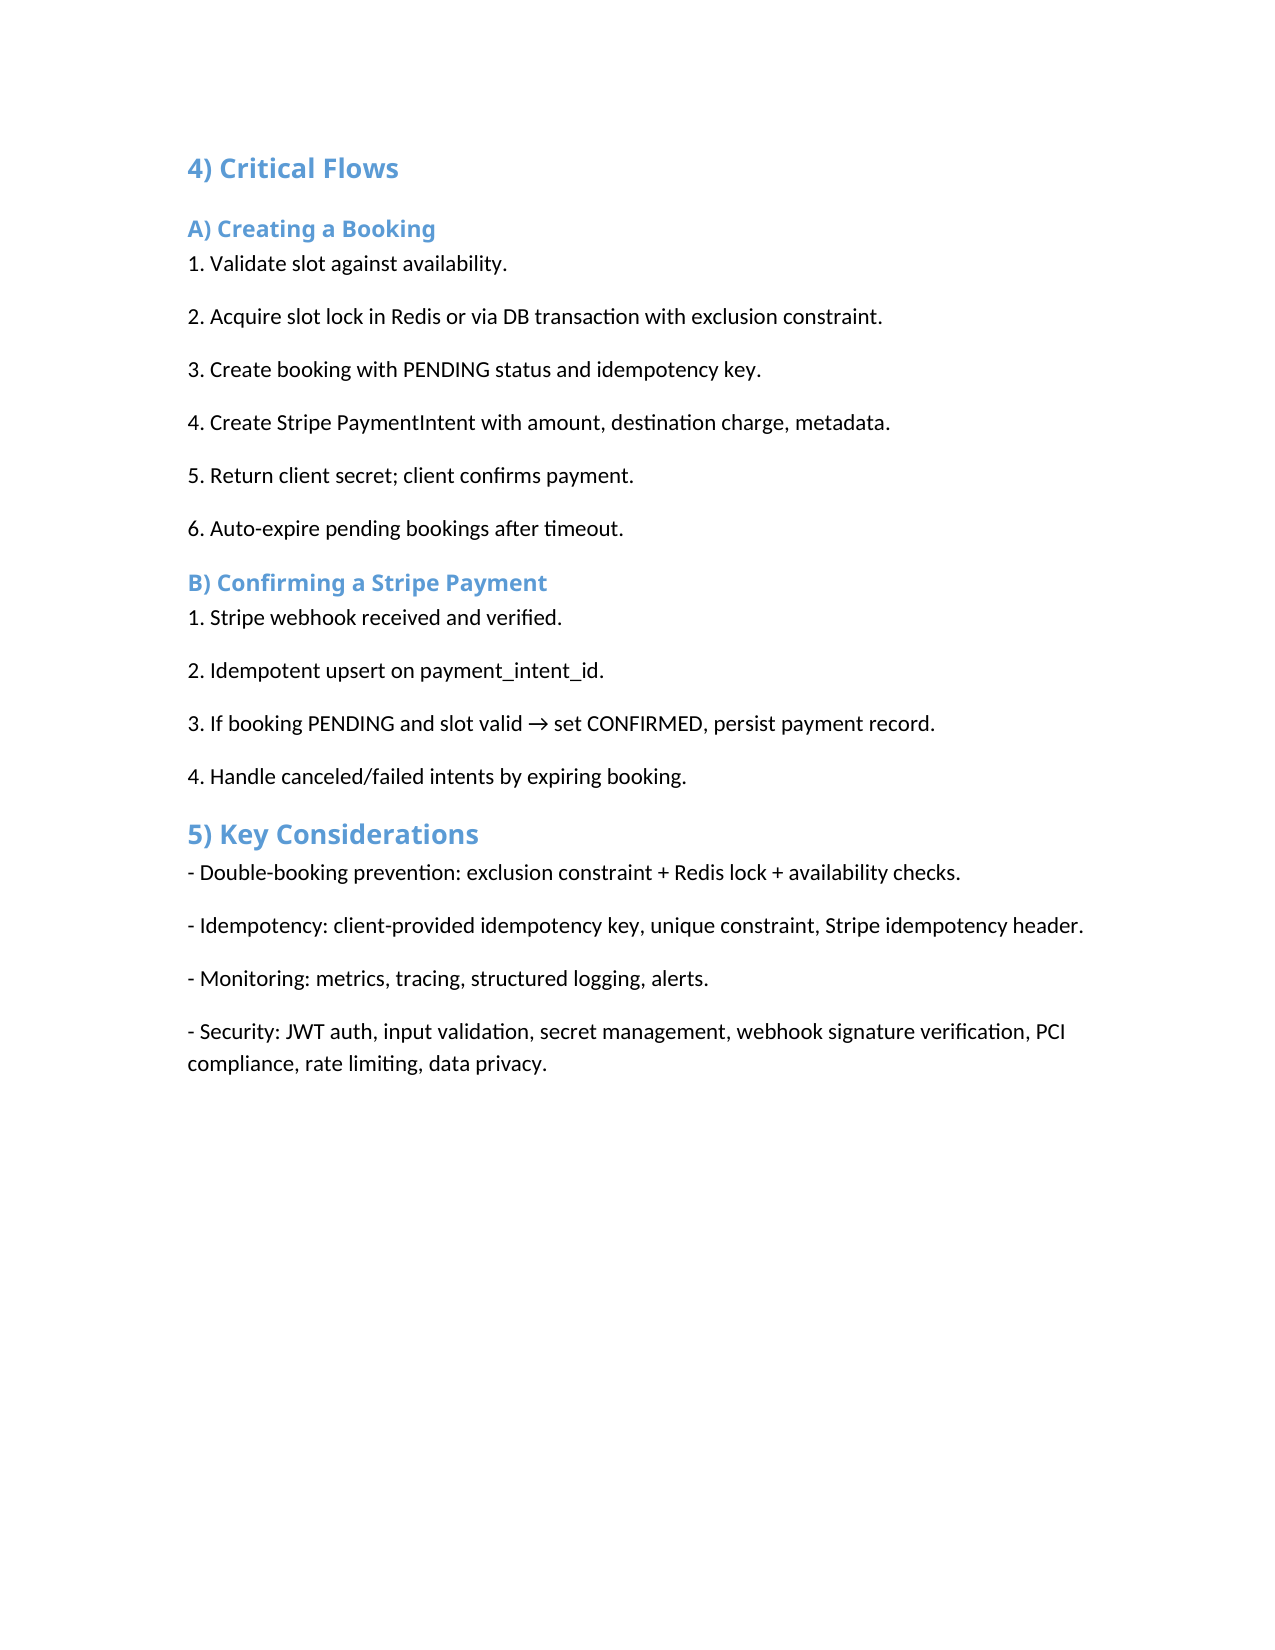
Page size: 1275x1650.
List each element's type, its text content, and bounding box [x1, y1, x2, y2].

subtitle 4) Critical Flows [187, 150, 1087, 187]
text - Double-booking prevention: exclusion constraint + Redis lock + availability checks. [187, 858, 1087, 886]
subtitle 5) Key Considerations [187, 815, 1087, 852]
text - Monitoring: metrics, tracing, structured logging, alerts. [187, 964, 1087, 992]
text 4. Create Stripe PaymentIntent with amount, destination charge, metadata. [187, 408, 1087, 436]
text - Idempotency: client-provided idempotency key, unique constraint, Stripe idempotency header. [187, 911, 1087, 939]
text 2. Acquire slot lock in Redis or via DB transaction with exclusion constraint. [187, 302, 1087, 330]
text - Security: JWT auth, input validation, secret management, webhook signature verification, PCI compliance, rate limiting, data privacy. [187, 1017, 1087, 1077]
subtitle B) Confirming a Stripe Payment [187, 567, 1087, 598]
text 1. Stripe webhook received and verified. [187, 603, 1087, 631]
text 5. Return client secret; client confirms payment. [187, 461, 1087, 489]
text 3. Create booking with PENDING status and idempotency key. [187, 355, 1087, 383]
text 4. Handle canceled/failed intents by expiring booking. [187, 762, 1087, 790]
text 3. If booking PENDING and slot valid → set CONFIRMED, persist payment record. [187, 709, 1087, 737]
subtitle A) Creating a Booking [187, 213, 1087, 244]
text 2. Idempotent upsert on payment_intent_id. [187, 656, 1087, 684]
text 6. Auto-expire pending bookings after timeout. [187, 514, 1087, 542]
text 1. Validate slot against availability. [187, 249, 1087, 277]
